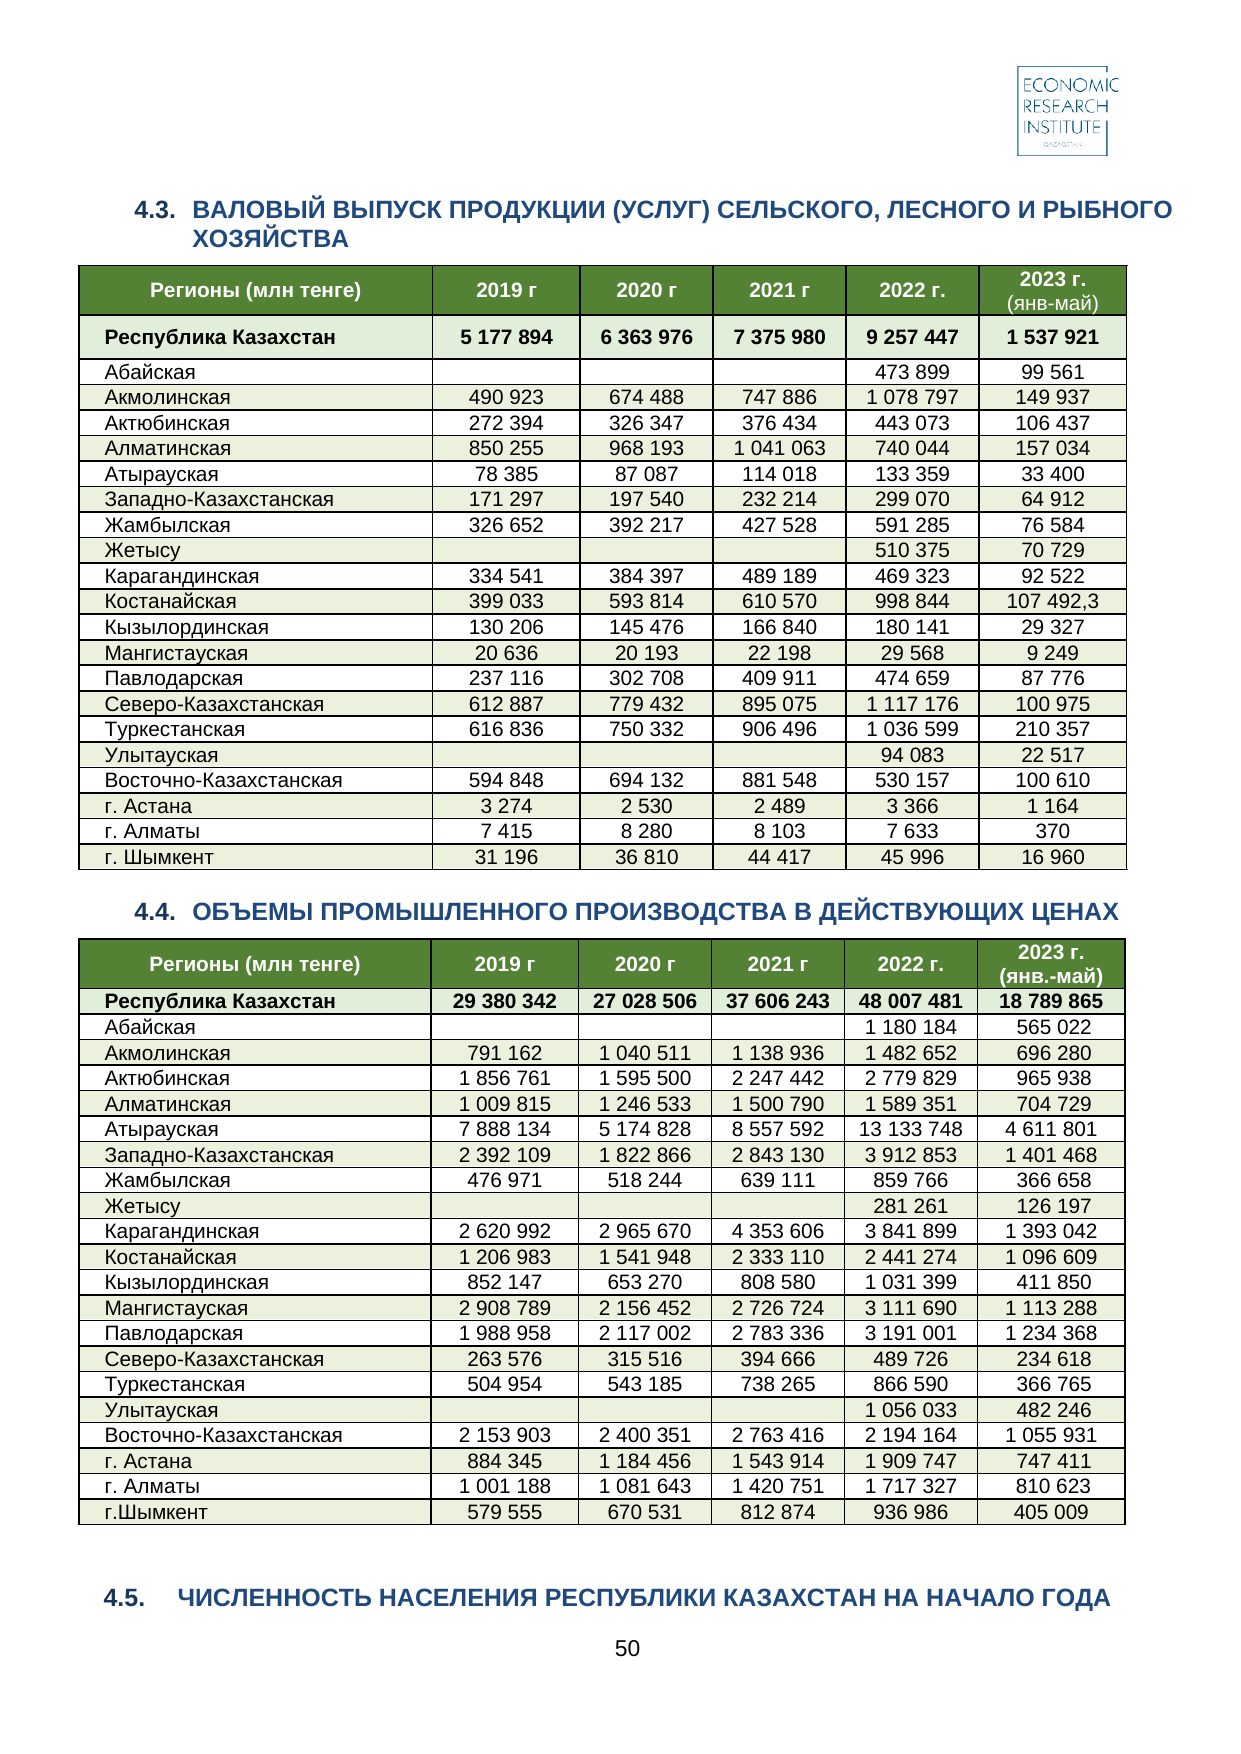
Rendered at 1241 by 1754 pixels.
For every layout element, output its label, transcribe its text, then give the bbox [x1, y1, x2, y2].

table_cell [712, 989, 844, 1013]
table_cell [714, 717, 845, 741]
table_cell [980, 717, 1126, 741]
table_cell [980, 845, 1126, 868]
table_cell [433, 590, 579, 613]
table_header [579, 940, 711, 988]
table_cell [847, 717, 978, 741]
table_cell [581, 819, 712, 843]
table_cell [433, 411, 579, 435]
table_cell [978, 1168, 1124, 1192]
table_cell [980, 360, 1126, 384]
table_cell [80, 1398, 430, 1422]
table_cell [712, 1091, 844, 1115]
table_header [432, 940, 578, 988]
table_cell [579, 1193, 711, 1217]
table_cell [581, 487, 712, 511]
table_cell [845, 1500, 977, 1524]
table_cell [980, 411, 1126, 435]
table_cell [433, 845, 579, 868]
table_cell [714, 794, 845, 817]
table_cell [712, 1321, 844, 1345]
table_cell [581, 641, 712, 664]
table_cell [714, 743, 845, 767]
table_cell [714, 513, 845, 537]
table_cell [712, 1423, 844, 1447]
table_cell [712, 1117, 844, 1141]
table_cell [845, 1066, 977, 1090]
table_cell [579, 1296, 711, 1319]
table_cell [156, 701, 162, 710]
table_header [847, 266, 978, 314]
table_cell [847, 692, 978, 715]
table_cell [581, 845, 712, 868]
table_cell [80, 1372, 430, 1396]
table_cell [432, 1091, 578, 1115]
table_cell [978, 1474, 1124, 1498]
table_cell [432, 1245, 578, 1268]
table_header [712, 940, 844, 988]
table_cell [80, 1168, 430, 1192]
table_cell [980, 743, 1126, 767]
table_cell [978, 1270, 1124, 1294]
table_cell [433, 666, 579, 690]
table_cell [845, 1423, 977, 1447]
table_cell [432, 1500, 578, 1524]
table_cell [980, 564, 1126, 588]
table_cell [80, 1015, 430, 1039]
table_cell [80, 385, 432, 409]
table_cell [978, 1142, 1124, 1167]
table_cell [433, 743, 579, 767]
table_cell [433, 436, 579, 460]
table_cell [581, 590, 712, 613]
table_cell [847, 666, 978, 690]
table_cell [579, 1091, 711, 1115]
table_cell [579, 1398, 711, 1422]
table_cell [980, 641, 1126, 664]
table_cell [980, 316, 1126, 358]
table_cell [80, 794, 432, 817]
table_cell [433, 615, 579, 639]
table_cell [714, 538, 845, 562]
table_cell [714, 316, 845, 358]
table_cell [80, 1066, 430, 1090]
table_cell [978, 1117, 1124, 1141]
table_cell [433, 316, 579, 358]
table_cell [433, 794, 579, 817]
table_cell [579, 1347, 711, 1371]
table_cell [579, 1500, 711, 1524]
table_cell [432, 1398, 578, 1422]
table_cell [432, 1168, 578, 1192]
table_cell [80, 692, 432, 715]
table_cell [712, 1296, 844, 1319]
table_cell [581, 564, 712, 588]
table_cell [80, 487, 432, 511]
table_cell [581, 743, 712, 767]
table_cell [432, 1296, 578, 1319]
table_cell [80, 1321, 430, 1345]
subtitle ЧИСЛЕННОСТЬ НАСЕЛЕНИЯ РЕСПУБЛИКИ КАЗАХСТАН НА НАЧАЛО ГОДА [103, 1583, 1196, 1611]
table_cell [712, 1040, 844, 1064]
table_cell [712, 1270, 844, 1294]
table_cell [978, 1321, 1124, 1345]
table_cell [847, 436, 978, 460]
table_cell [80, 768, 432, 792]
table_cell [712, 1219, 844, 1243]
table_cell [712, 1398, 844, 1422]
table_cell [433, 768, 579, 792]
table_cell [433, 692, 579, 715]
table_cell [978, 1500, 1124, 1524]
subtitle ВАЛОВЫЙ ВЫПУСК ПРОДУКЦИИ (УСЛУГ) СЕЛЬСКОГО, ЛЕСНОГО И РЫБНОГО ХОЗЯЙСТВА [134, 195, 1181, 252]
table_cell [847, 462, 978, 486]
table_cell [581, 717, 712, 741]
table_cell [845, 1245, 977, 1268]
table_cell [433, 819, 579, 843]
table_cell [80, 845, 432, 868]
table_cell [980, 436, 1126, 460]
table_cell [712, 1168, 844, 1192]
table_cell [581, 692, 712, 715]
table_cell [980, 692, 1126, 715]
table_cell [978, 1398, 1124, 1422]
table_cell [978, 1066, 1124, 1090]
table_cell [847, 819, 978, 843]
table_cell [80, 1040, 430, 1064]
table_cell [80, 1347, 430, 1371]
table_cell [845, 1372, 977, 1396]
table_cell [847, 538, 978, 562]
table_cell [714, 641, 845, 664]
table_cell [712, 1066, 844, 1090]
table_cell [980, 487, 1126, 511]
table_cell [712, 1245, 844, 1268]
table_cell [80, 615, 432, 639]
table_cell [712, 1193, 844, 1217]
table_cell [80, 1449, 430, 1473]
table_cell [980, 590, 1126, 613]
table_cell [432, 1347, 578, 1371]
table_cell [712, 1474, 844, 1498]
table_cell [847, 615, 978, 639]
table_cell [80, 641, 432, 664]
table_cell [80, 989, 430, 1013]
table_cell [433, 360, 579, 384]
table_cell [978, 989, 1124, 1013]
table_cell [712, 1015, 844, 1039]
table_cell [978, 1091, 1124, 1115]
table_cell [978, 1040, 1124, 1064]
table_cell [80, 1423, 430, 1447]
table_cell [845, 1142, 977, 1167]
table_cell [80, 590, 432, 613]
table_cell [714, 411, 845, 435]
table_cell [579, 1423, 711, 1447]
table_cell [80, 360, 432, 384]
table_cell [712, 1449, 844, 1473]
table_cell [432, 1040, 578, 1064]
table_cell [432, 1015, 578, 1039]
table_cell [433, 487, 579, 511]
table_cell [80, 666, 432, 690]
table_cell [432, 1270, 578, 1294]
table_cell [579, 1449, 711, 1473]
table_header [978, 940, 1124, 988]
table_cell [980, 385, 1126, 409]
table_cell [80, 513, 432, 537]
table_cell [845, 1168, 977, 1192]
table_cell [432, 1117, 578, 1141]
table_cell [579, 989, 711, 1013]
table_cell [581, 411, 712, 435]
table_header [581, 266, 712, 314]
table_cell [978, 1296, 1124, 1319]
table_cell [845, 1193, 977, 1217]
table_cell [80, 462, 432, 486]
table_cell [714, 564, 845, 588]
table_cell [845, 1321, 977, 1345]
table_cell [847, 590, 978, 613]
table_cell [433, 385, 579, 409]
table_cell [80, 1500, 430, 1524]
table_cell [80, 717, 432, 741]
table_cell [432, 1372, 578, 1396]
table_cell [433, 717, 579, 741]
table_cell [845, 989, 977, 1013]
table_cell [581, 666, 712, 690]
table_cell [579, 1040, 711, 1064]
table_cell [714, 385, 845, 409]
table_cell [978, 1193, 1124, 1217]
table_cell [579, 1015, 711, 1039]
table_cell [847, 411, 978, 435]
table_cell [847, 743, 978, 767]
subtitle ОБЪЕМЫ ПРОМЫШЛЕННОГО ПРОИЗВОДСТВА В ДЕЙСТВУЮЩИХ ЦЕНАХ [134, 897, 1181, 926]
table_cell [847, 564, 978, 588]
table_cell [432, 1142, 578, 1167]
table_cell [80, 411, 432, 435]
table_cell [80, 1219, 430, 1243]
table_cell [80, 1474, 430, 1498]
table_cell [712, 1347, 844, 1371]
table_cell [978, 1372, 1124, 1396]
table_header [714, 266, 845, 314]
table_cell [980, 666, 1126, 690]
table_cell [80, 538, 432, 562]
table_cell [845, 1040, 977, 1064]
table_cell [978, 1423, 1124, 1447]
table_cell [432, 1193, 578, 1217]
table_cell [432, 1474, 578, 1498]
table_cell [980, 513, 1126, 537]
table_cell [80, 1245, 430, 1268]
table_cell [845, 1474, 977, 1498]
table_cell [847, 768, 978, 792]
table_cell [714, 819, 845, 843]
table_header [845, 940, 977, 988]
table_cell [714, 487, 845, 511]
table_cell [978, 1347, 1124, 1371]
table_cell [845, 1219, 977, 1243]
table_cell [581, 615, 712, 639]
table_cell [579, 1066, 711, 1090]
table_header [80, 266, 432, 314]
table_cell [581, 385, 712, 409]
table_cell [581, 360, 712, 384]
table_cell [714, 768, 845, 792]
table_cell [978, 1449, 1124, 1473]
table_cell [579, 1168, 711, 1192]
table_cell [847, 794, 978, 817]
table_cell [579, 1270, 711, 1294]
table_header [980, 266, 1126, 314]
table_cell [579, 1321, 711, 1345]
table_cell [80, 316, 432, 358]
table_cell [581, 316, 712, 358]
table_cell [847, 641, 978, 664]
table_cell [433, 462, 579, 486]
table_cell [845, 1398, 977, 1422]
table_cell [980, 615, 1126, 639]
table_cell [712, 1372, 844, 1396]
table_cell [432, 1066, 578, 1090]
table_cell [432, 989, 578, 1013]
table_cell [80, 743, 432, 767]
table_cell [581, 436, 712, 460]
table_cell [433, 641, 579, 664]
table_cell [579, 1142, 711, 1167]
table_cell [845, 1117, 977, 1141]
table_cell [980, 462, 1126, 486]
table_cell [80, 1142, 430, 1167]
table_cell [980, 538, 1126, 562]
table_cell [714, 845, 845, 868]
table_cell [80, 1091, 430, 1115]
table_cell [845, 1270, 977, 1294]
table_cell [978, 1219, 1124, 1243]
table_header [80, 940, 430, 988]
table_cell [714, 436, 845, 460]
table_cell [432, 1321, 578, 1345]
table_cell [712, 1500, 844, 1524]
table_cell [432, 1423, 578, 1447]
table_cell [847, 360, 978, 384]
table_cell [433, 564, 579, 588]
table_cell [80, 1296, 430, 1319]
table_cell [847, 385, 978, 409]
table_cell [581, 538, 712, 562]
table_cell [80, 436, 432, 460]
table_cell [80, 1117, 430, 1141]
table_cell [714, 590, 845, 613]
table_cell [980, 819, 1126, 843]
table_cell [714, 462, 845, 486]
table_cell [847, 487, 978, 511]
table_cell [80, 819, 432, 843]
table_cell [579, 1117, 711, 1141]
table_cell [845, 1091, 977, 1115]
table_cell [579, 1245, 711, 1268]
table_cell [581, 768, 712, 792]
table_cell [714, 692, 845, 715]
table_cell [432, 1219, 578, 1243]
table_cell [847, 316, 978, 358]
picture [1017, 66, 1119, 156]
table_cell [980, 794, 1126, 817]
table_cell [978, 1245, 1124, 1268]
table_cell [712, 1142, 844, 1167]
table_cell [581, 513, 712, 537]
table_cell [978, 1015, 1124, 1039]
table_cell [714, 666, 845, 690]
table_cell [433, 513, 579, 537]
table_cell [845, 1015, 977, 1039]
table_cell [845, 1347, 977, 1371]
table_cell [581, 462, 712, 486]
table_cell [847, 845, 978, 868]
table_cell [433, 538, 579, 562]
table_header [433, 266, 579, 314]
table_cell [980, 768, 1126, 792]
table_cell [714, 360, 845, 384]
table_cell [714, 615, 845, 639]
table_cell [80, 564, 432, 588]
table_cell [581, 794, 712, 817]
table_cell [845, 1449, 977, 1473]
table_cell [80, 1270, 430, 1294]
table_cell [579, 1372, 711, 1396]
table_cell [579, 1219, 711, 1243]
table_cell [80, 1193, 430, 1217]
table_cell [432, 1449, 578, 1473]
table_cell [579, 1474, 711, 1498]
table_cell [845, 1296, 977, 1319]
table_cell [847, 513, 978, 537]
